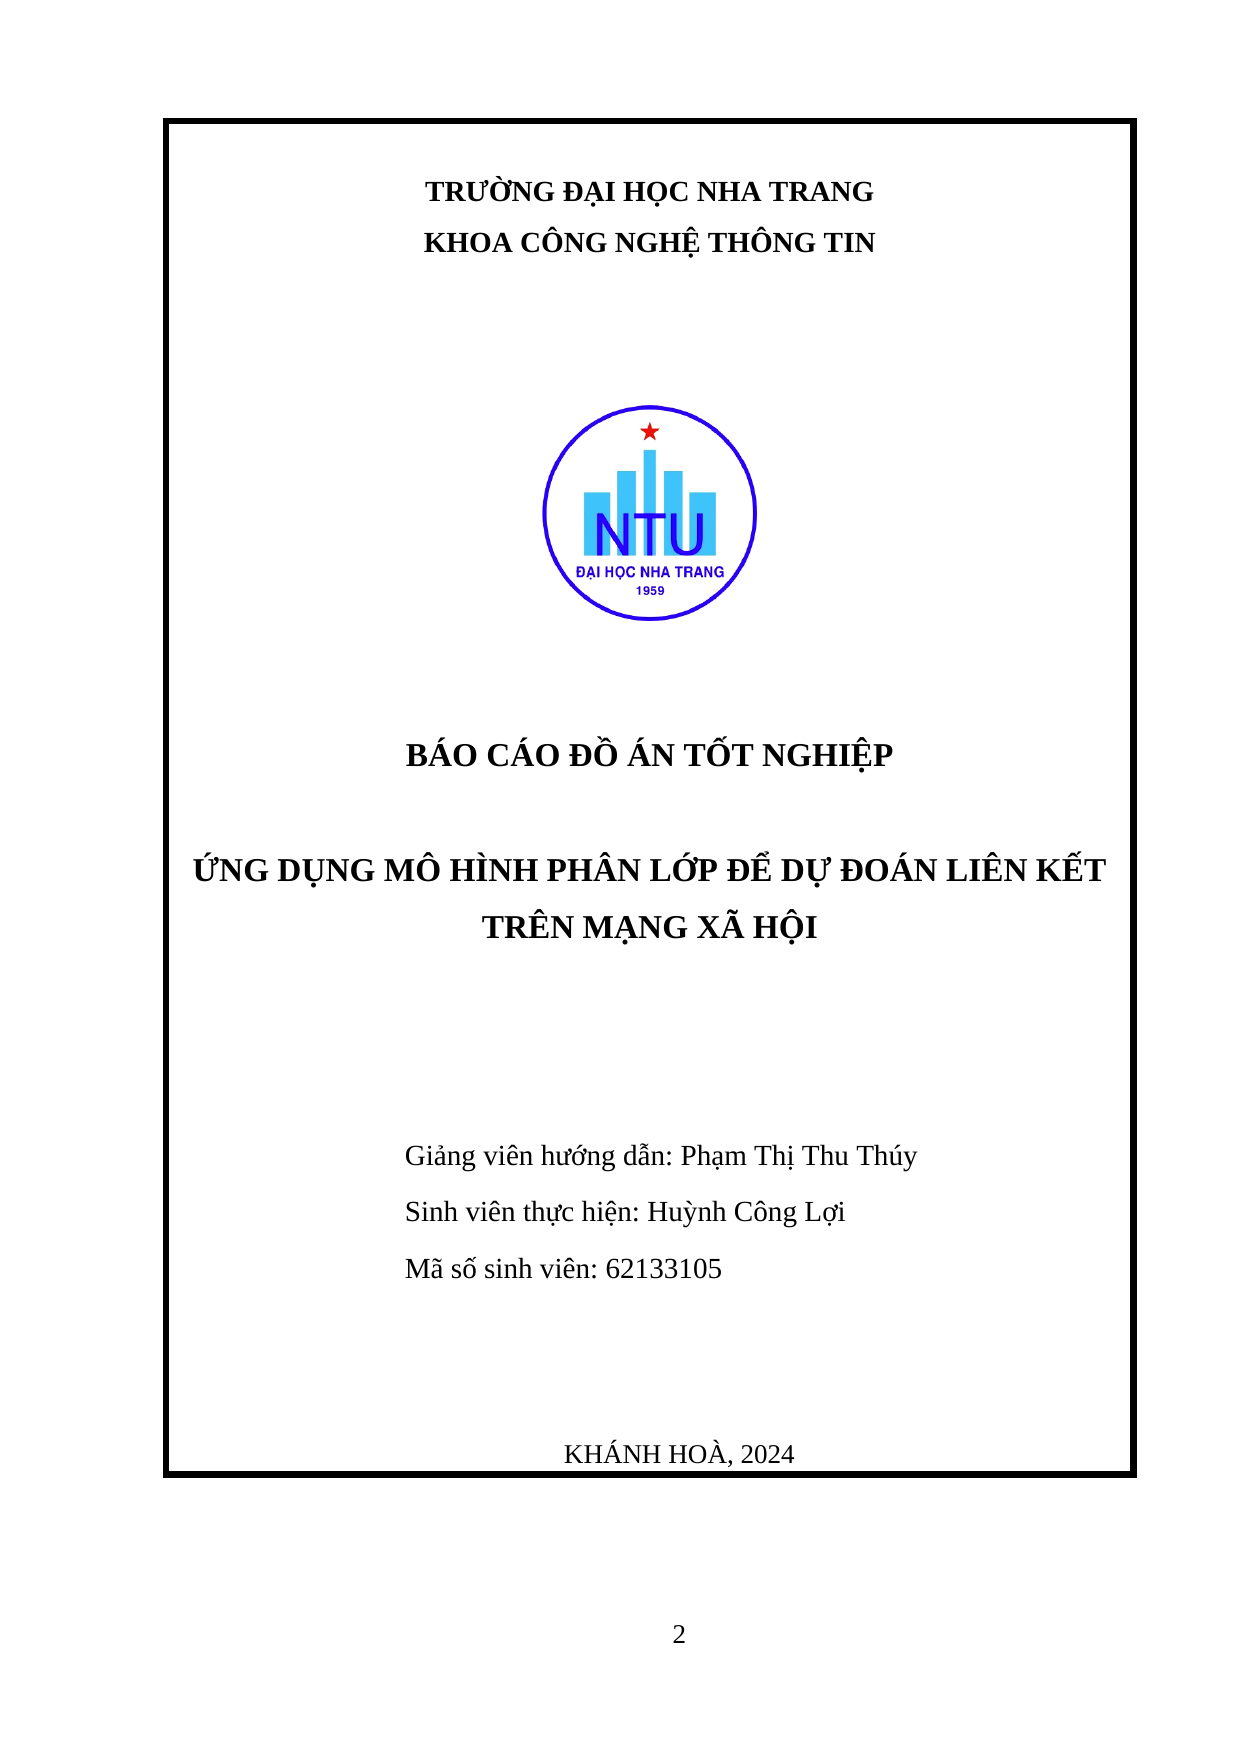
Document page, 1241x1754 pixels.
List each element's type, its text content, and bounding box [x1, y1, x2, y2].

text BÁO CÁO ĐỒ ÁN TỐT NGHIỆP [169, 726, 1130, 773]
text TRƯỜNG ĐẠI HỌC NHA TRANG [169, 124, 1130, 208]
text ỨNG DỤNG MÔ HÌNH PHÂN LỚP ĐỂ DỰ ĐOÁN LIÊN KẾT TRÊN MẠNG XÃ HỘI [169, 841, 1130, 946]
text KHÁNH HOÀ, 2024 [169, 1430, 1130, 1471]
text KHOA CÔNG NGHỆ THÔNG TIN [169, 216, 1130, 258]
picture [542, 405, 757, 621]
